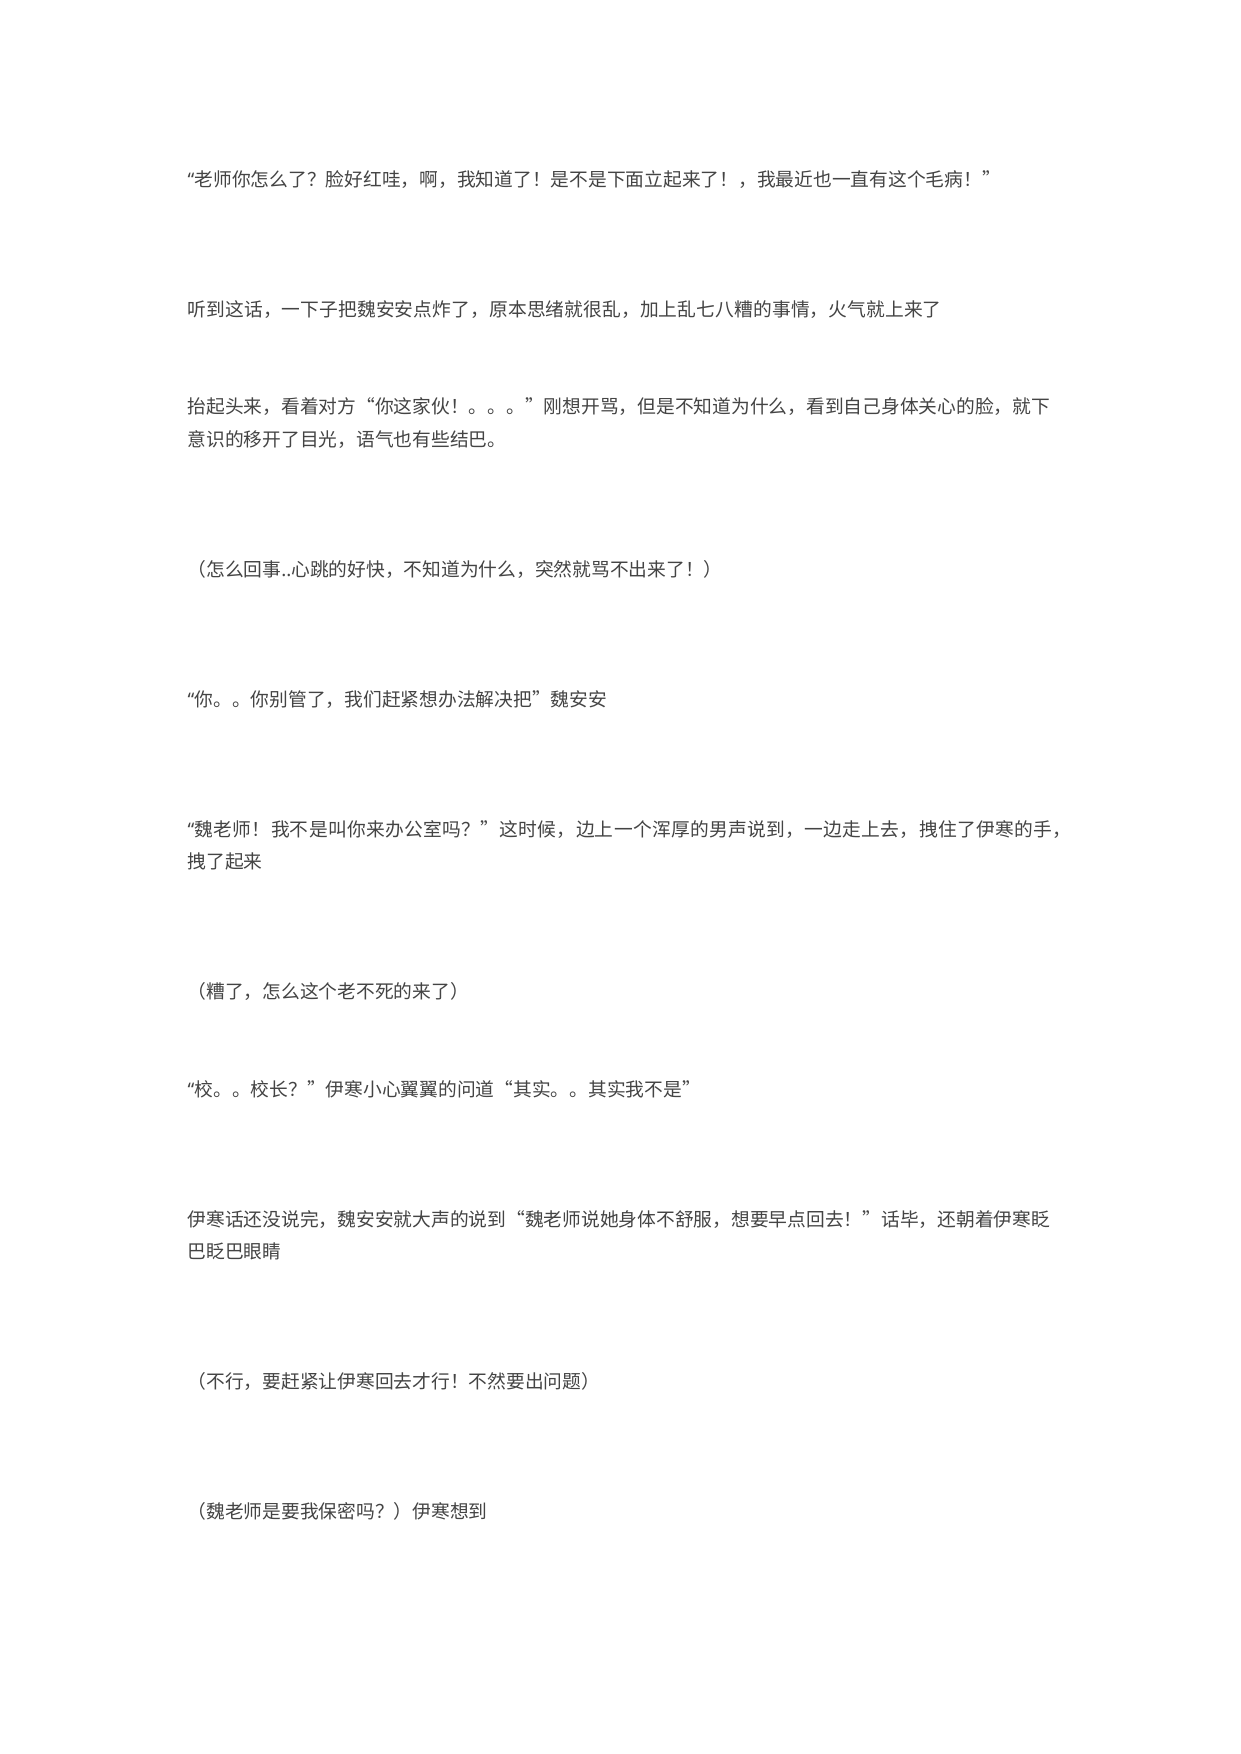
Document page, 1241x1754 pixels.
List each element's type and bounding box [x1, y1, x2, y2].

text [187, 162, 1053, 1592]
